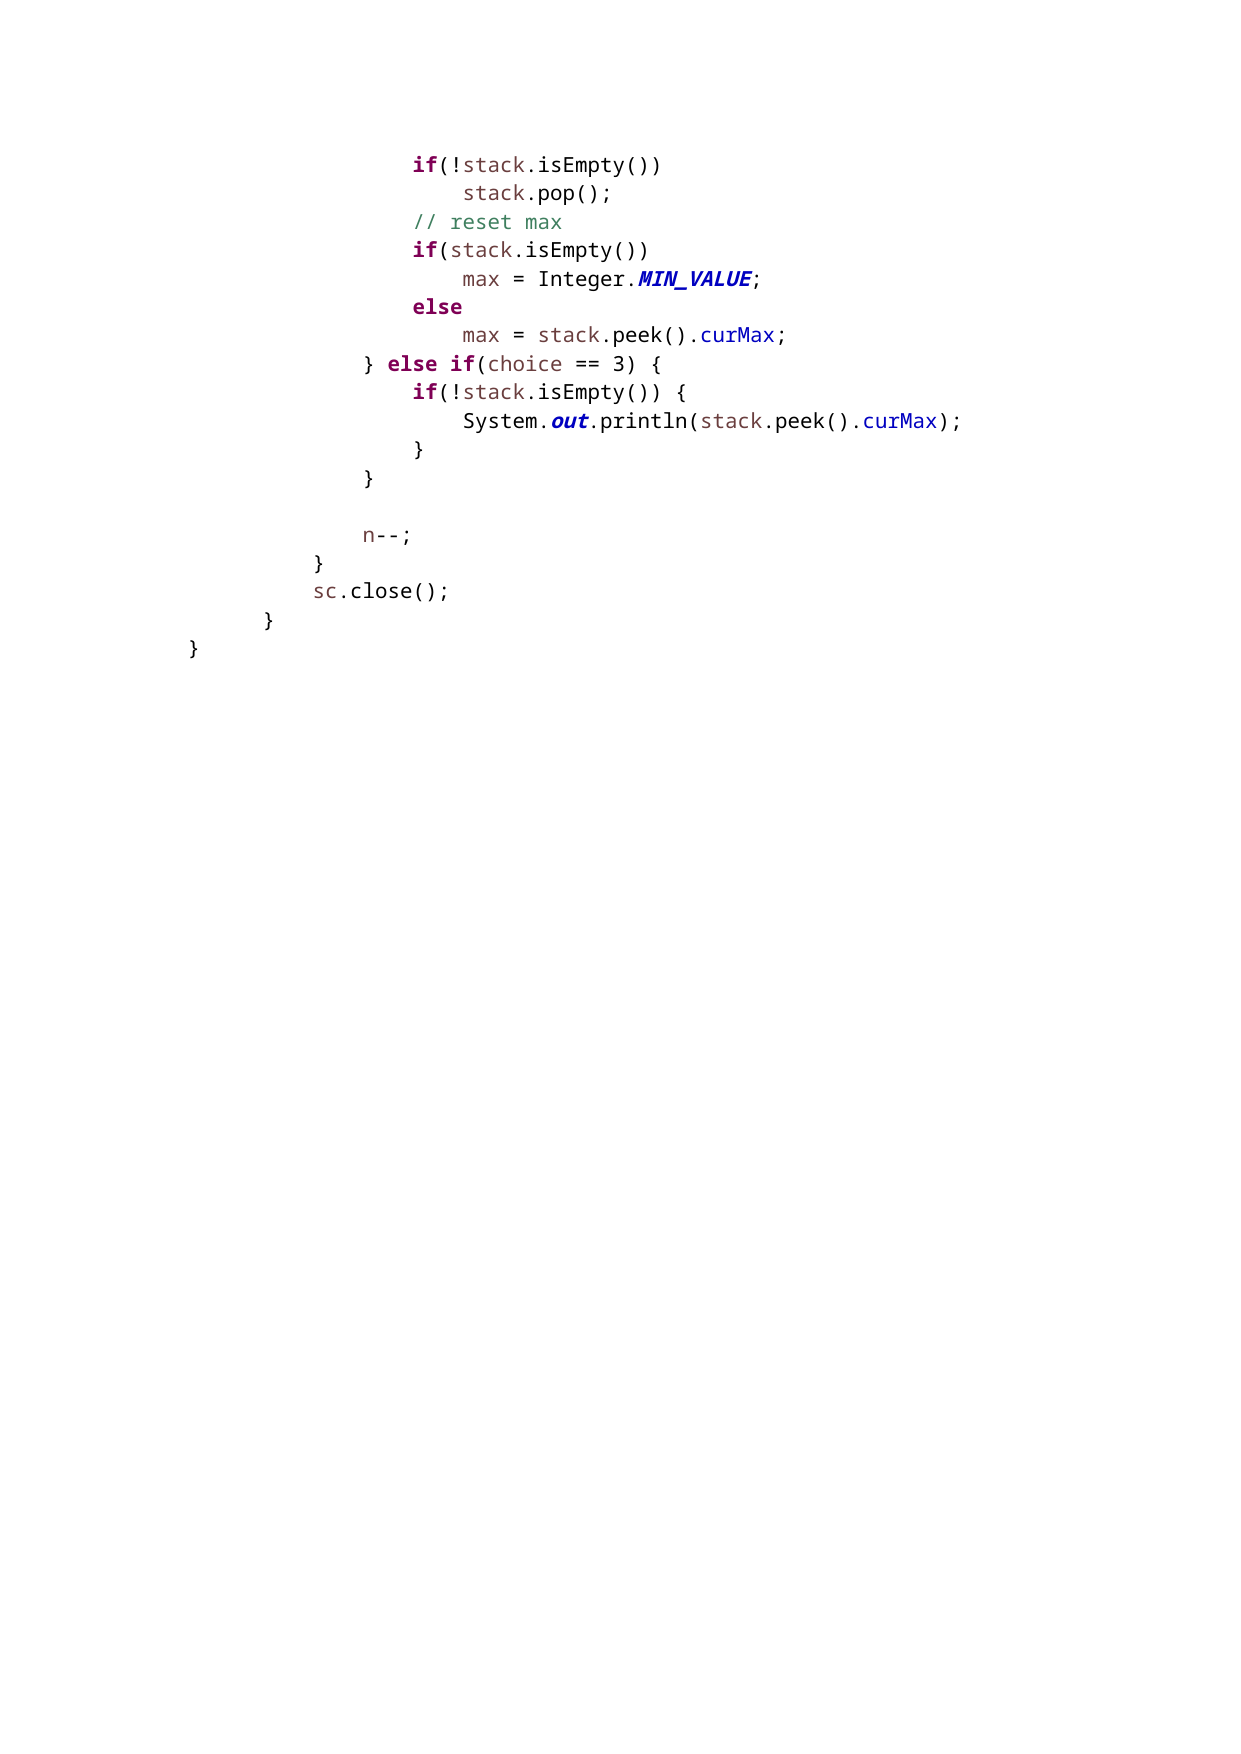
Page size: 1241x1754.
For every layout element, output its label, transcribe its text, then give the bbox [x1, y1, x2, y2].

text if(!stack.isEmpty()) [187, 150, 1053, 178]
text stack.pop(); [187, 178, 1053, 207]
text n--; [187, 520, 1053, 548]
text } [187, 434, 1053, 463]
text } [187, 605, 1053, 633]
text if(!stack.isEmpty()) { [187, 377, 1053, 406]
text System.out.println(stack.peek().curMax); [187, 406, 1053, 434]
text if(stack.isEmpty()) [187, 235, 1053, 264]
text sc.close(); [187, 577, 1053, 605]
text max = Integer.MIN_VALUE; [187, 264, 1053, 292]
text max = stack.peek().curMax; [187, 321, 1053, 349]
text } else if(choice == 3) { [187, 349, 1053, 377]
text } [187, 463, 1053, 491]
text // reset max [187, 207, 1053, 235]
text else [187, 292, 1053, 321]
text } [187, 548, 1053, 577]
text } [187, 633, 1053, 662]
